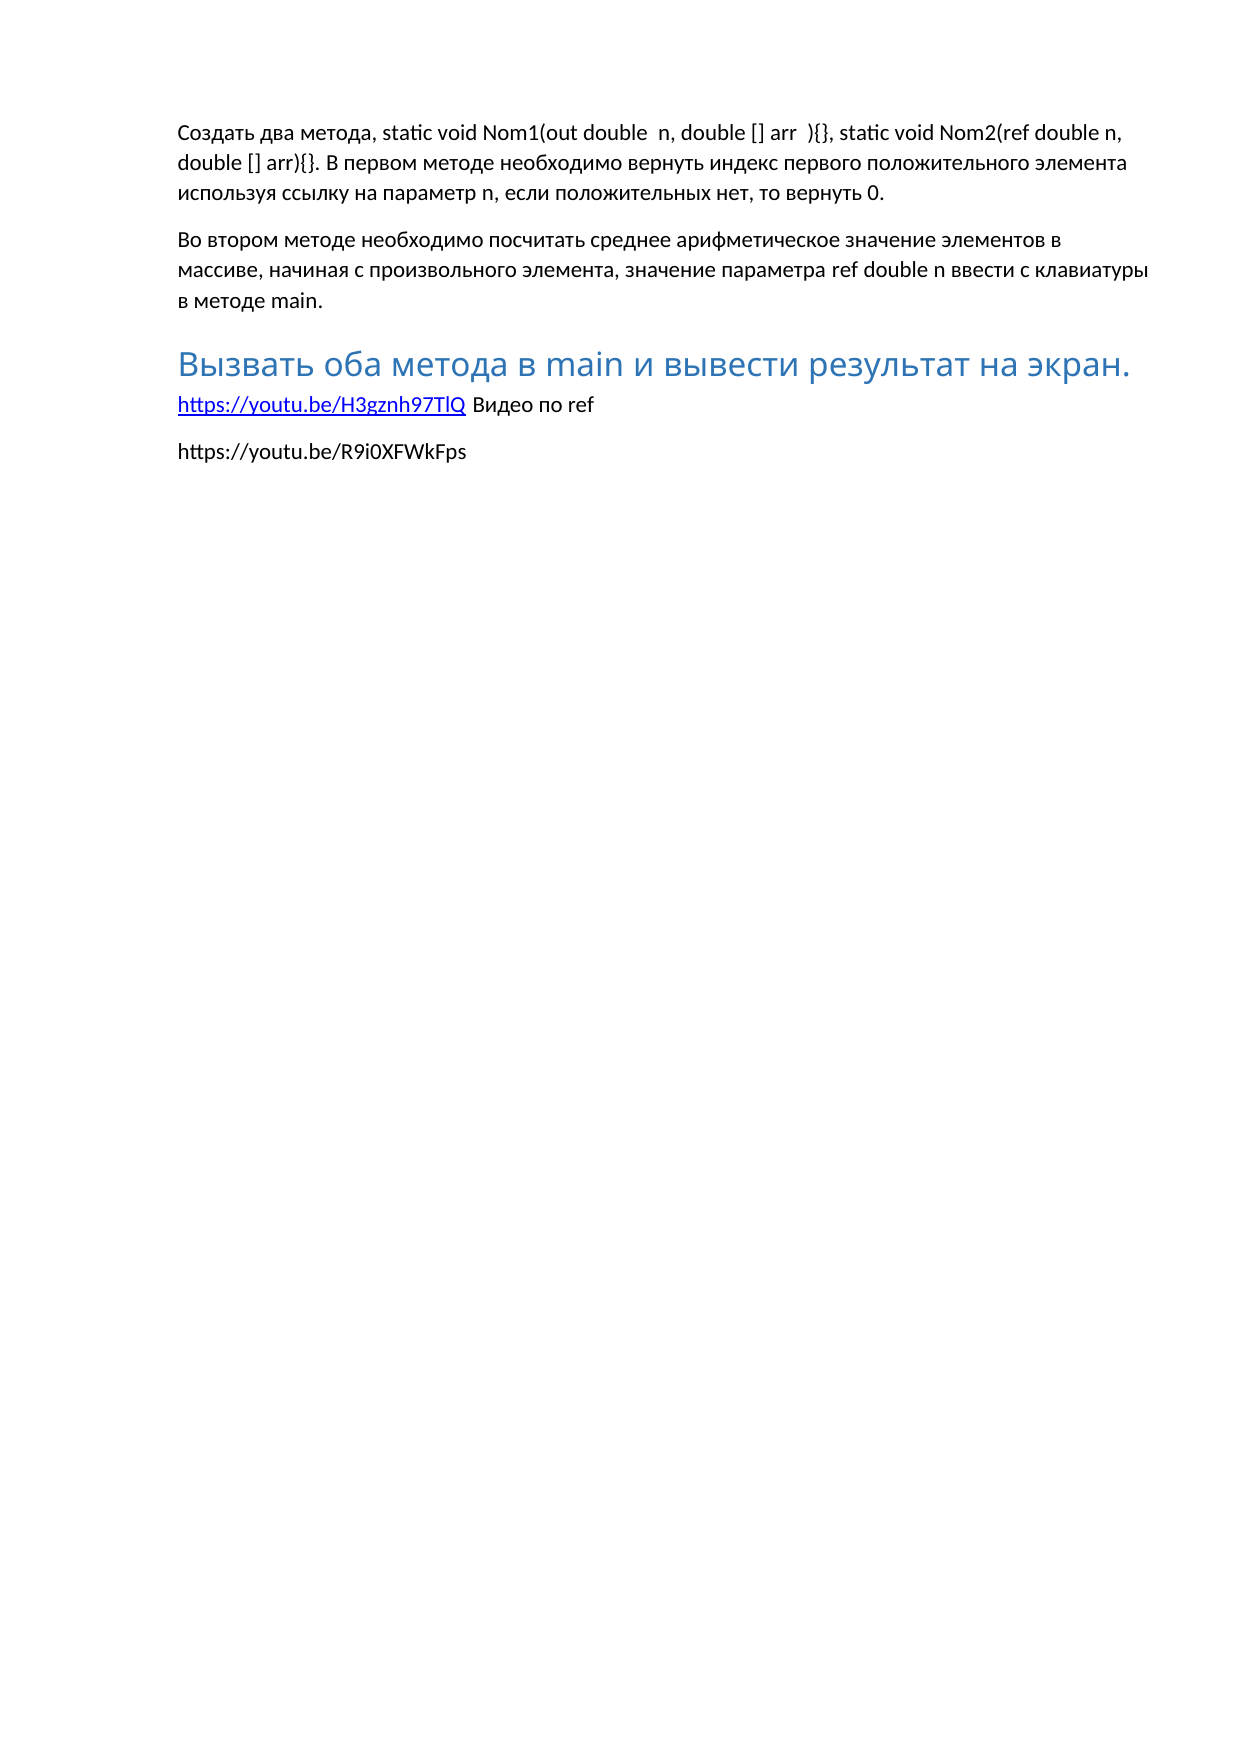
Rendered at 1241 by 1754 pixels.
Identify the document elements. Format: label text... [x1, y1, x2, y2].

text https://youtu.be/R9i0XFWkFps [177, 437, 1152, 465]
text https://youtu.be/H3gznh97TlQ Видео по ref [177, 390, 1152, 418]
text Создать два метода, static void Nom1(out double n, double [] arr ){}, static void Nom2(ref double n, double [] arr){}. В первом методе необходимо вернуть индекс первого положительного элемента используя ссылку на параметр n, если положительных нет, то вернуть 0. [177, 118, 1152, 207]
text Во втором методе необходимо посчитать среднее арифметическое значение элементов в массиве, начиная с произвольного элемента, значение параметра ref double n ввести с клавиатуры в методе main. [177, 225, 1152, 314]
subtitle Вызвать оба метода в main и вывести результат на экран. [177, 341, 1152, 386]
